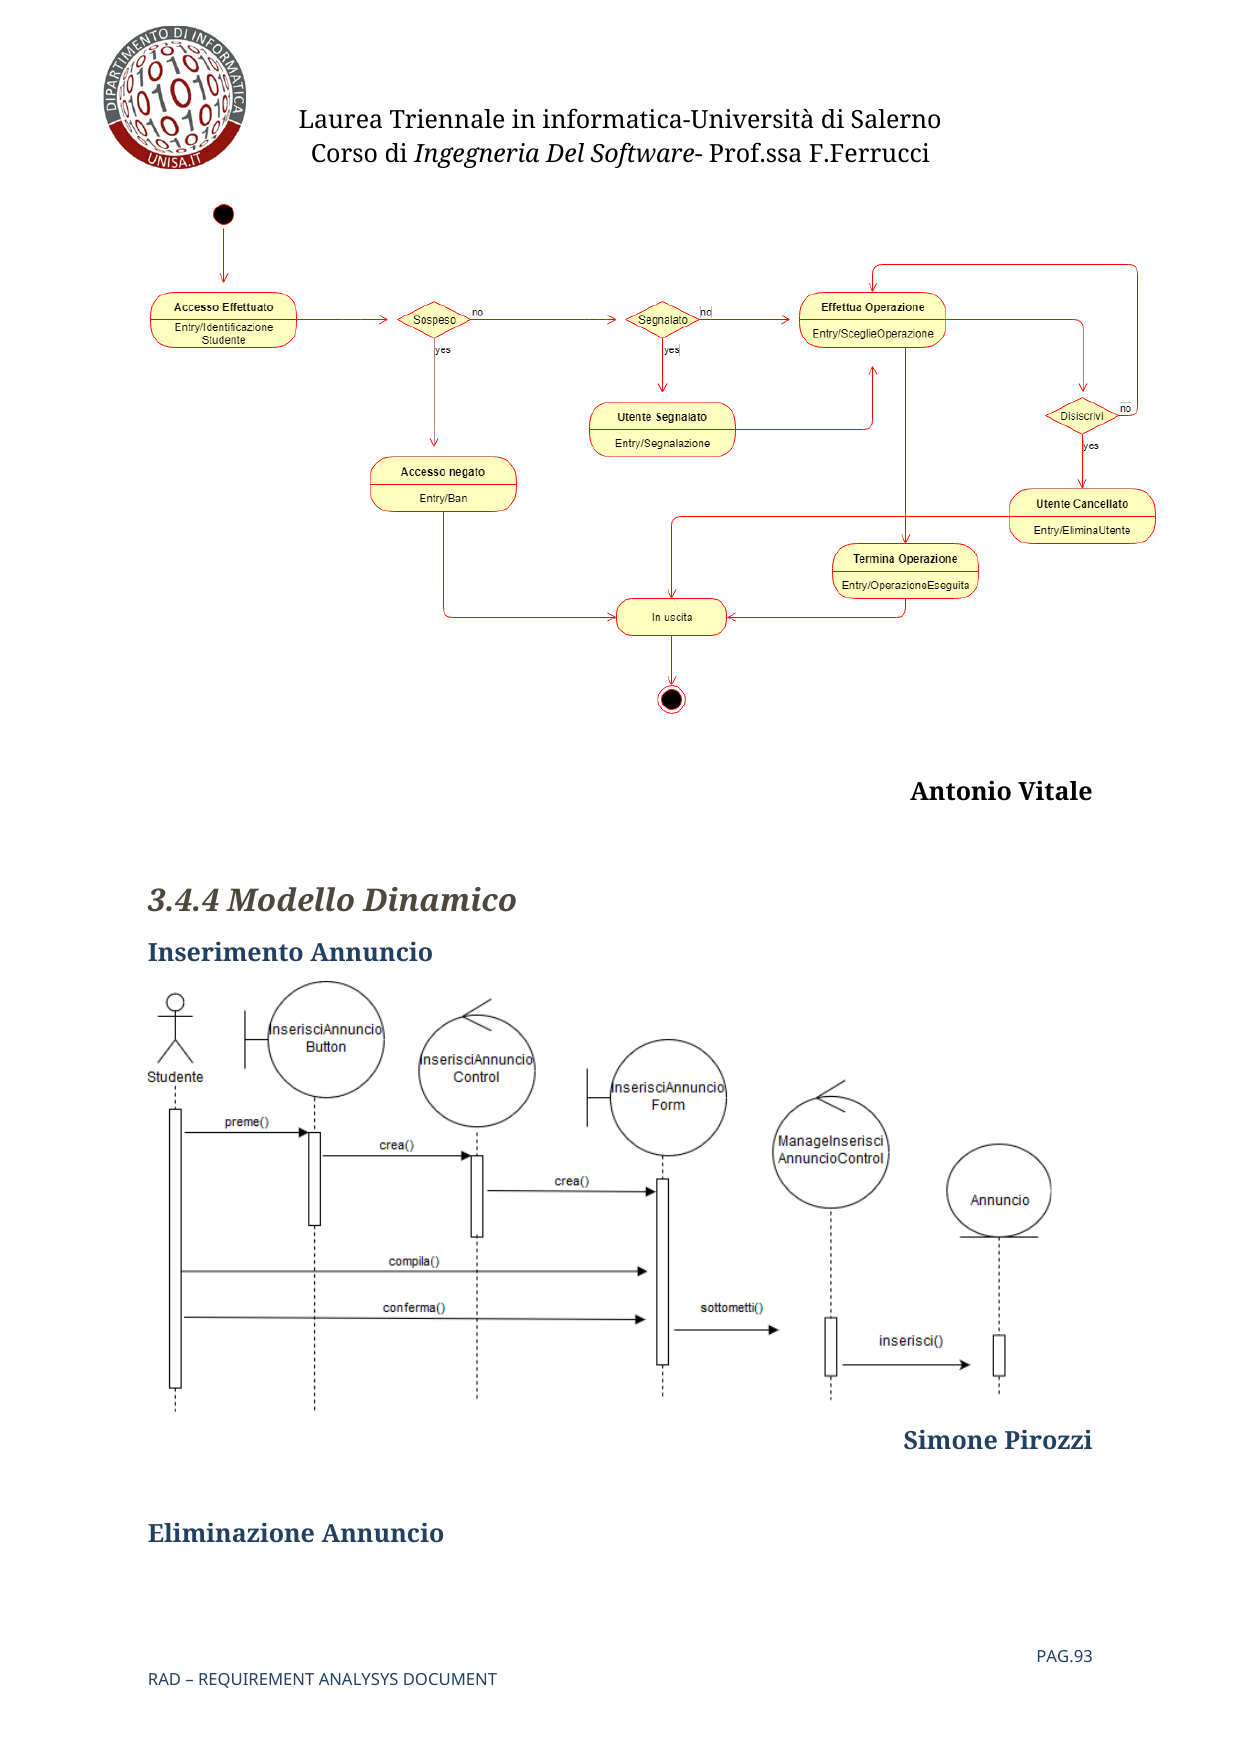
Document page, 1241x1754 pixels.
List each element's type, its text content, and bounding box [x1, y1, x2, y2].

picture [147, 981, 1052, 1412]
text Antonio Vitale [148, 774, 1092, 808]
picture [103, 26, 246, 169]
text 3.4.4 Modello Dinamico [148, 878, 1092, 920]
text Simone Pirozzi [148, 1423, 1092, 1457]
picture [147, 198, 1158, 716]
text Inserimento Annuncio [148, 935, 1092, 969]
text Eliminazione Annuncio [148, 1516, 1092, 1550]
